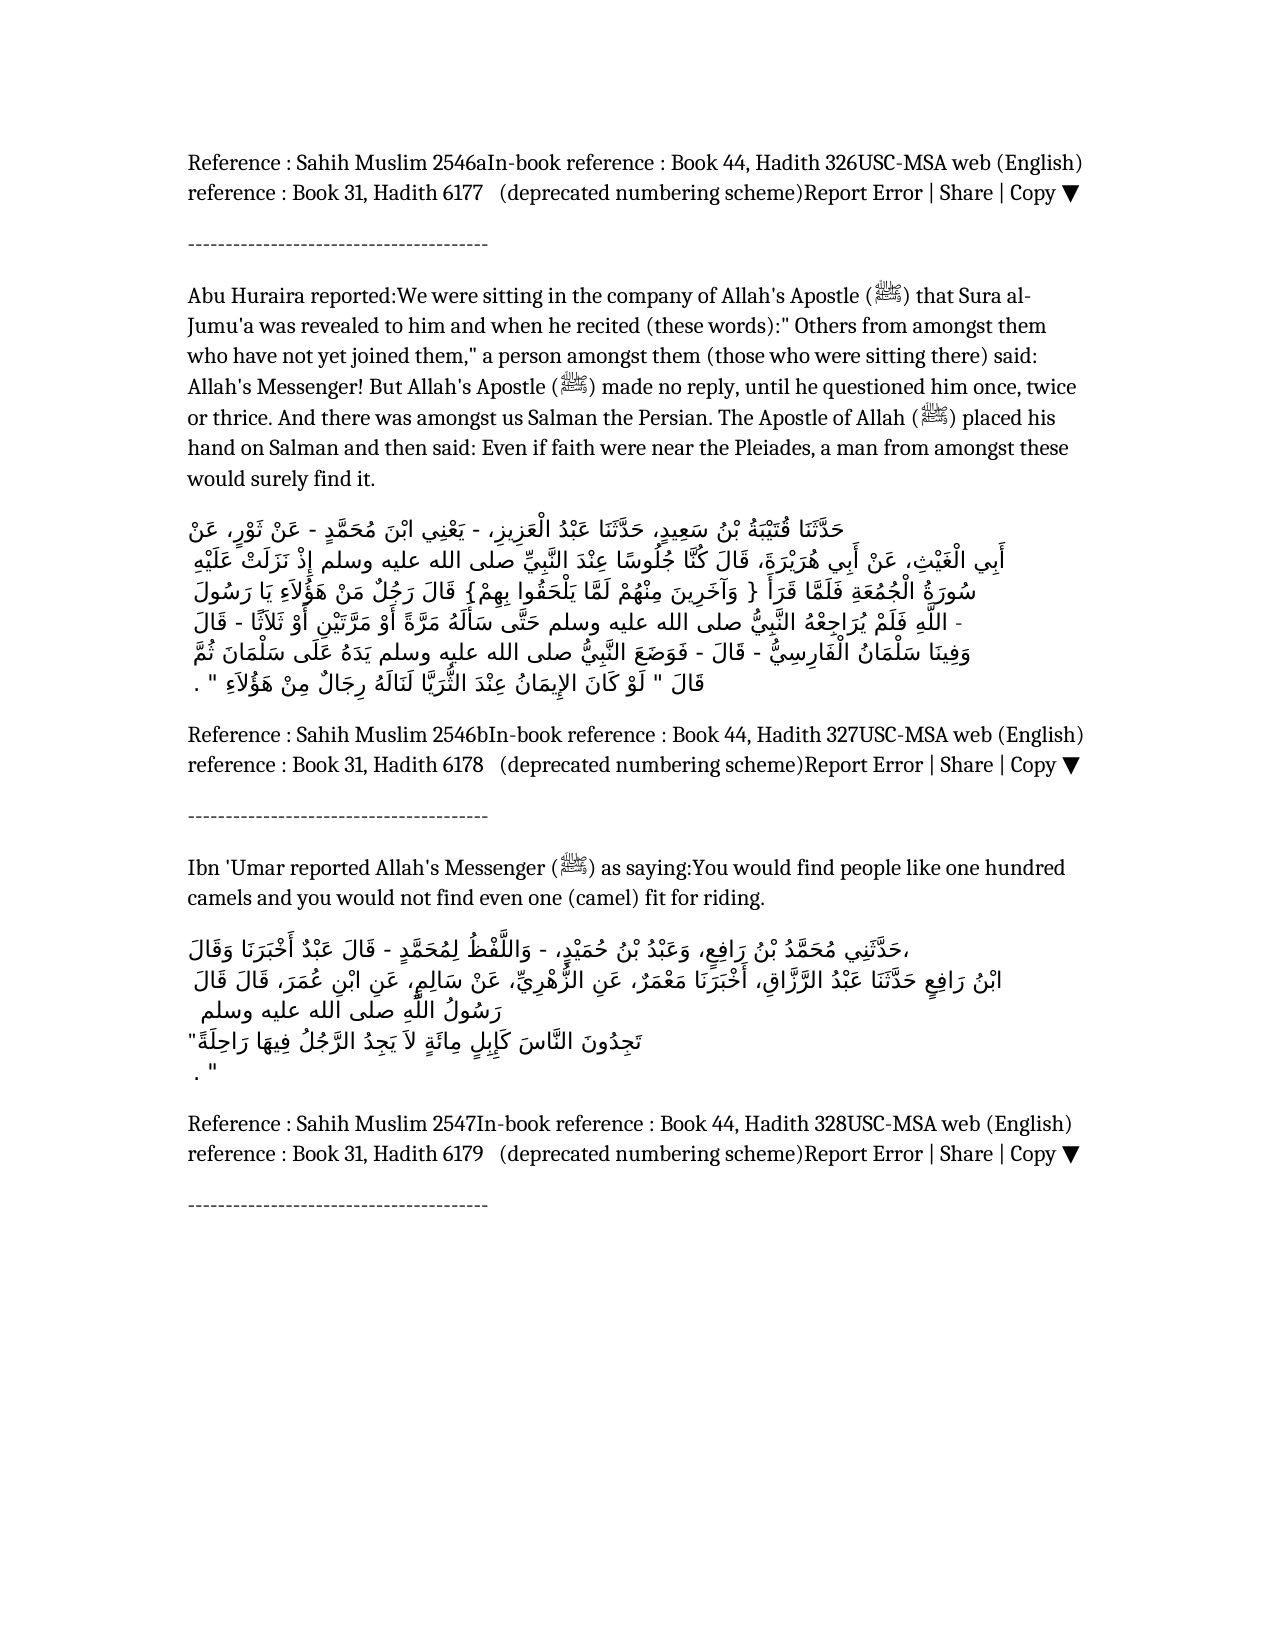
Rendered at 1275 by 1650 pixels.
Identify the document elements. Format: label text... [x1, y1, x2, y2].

text Abu Huraira reported:We were sitting in the company of Allah's Apostle (ﷺ) that Sura al-Jumu'a was revealed to him and when he recited (these words):" Others from amongst them who have not yet joined them," a person amongst them (those who were sitting there) said: Allah's Messenger! But Allah's Apostle (ﷺ) made no reply, until he questioned him once, twice or thrice. And there was amongst us Salman the Persian. The Apostle of Allah (ﷺ) placed his hand on Salman and then said: Even if faith were near the Pleiades, a man from amongst these would surely find it. [187, 282, 1087, 492]
text ---------------------------------------- [187, 803, 1087, 830]
text حَدَّثَنَا قُتَيْبَةُ بْنُ سَعِيدٍ، حَدَّثَنَا عَبْدُ الْعَزِيزِ، - يَعْنِي ابْنَ مُحَمَّدٍ - عَنْ ثَوْرٍ، عَنْ أَبِي الْغَيْثِ، عَنْ أَبِي هُرَيْرَةَ، قَالَ كُنَّا جُلُوسًا عِنْدَ النَّبِيِّ صلى الله عليه وسلم إِذْ نَزَلَتْ عَلَيْهِ سُورَةُ الْجُمُعَةِ فَلَمَّا قَرَأَ ‏{‏ وَآخَرِينَ مِنْهُمْ لَمَّا يَلْحَقُوا بِهِمْ‏}‏ قَالَ رَجُلٌ مَنْ هَؤُلاَءِ يَا رَسُولَ اللَّهِ فَلَمْ يُرَاجِعْهُ النَّبِيُّ صلى الله عليه وسلم حَتَّى سَأَلَهُ مَرَّةً أَوْ مَرَّتَيْنِ أَوْ ثَلاَثًا - قَالَ - وَفِينَا سَلْمَانُ الْفَارِسِيُّ - قَالَ - فَوَضَعَ النَّبِيُّ صلى الله عليه وسلم يَدَهُ عَلَى سَلْمَانَ ثُمَّ قَالَ ‏"‏ لَوْ كَانَ الإِيمَانُ عِنْدَ الثُّرَيَّا لَنَالَهُ رِجَالٌ مِنْ هَؤُلاَءِ ‏"‏ ‏.‏ [187, 516, 1087, 697]
text Ibn 'Umar reported Allah's Messenger (ﷺ) as saying:You would find people like one hundred camels and you would not find even one (camel) fit for riding. [187, 854, 1087, 912]
text Reference : Sahih Muslim 2546bIn-book reference : Book 44, Hadith 327USC-MSA web (English) reference : Book 31, Hadith 6178 (deprecated numbering scheme)Report Error | Share | Copy ▼ [187, 722, 1087, 779]
text ---------------------------------------- [187, 231, 1087, 258]
text Reference : Sahih Muslim 2546aIn-book reference : Book 44, Hadith 326USC-MSA web (English) reference : Book 31, Hadith 6177 (deprecated numbering scheme)Report Error | Share | Copy ▼ [187, 150, 1087, 207]
text حَدَّثَنِي مُحَمَّدُ بْنُ رَافِعٍ، وَعَبْدُ بْنُ حُمَيْدٍ، - وَاللَّفْظُ لِمُحَمَّدٍ - قَالَ عَبْدٌ أَخْبَرَنَا وَقَالَ، ابْنُ رَافِعٍ حَدَّثَنَا عَبْدُ الرَّزَّاقِ، أَخْبَرَنَا مَعْمَرٌ، عَنِ الزُّهْرِيِّ، عَنْ سَالِمٍ، عَنِ ابْنِ عُمَرَ، قَالَ قَالَ رَسُولُ اللَّهِ صلى الله عليه وسلم ‏ "‏ تَجِدُونَ النَّاسَ كَإِبِلٍ مِائَةٍ لاَ يَجِدُ الرَّجُلُ فِيهَا رَاحِلَةً ‏"‏ ‏.‏ [187, 936, 1087, 1086]
text ---------------------------------------- [187, 1192, 1087, 1219]
text Reference : Sahih Muslim 2547In-book reference : Book 44, Hadith 328USC-MSA web (English) reference : Book 31, Hadith 6179 (deprecated numbering scheme)Report Error | Share | Copy ▼ [187, 1111, 1087, 1168]
